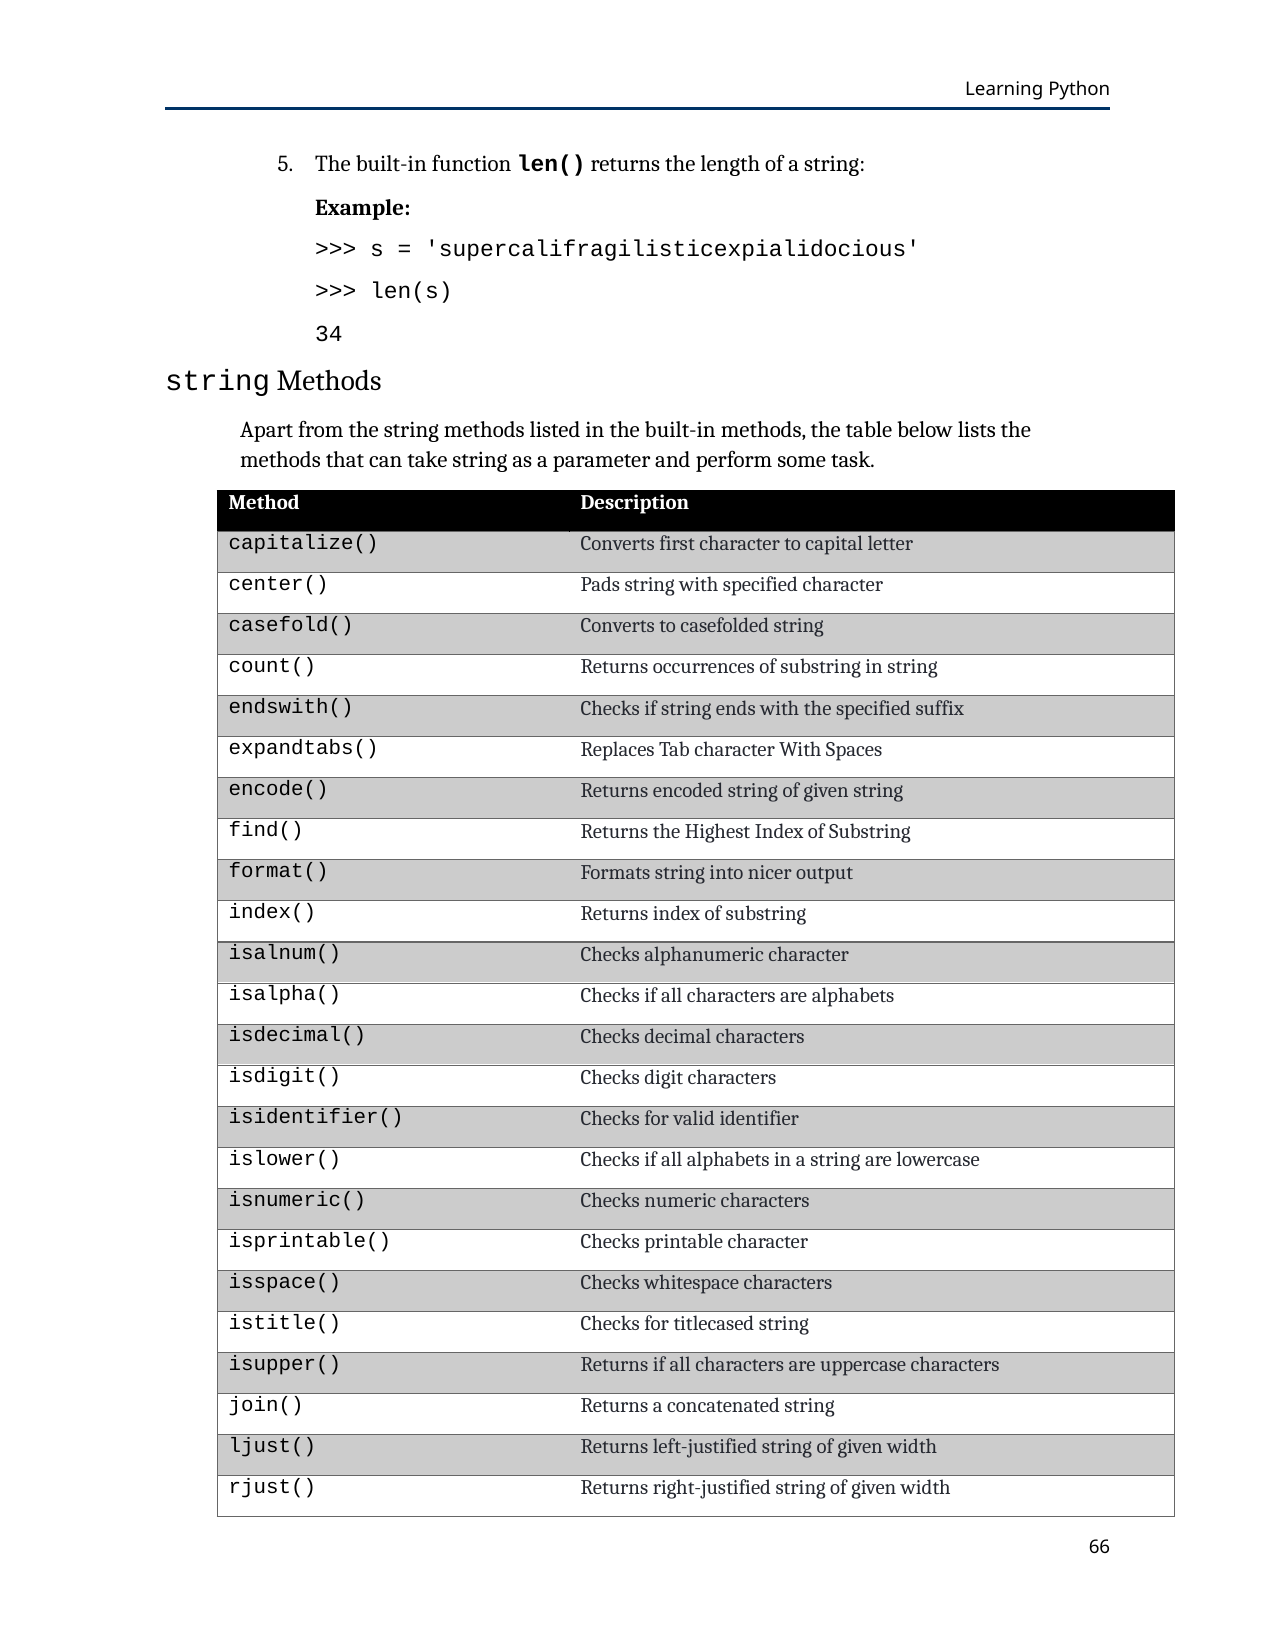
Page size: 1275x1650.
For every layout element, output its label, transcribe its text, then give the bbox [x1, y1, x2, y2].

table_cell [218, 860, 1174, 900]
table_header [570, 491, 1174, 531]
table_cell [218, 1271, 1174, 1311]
text >>> s = 'supercalifragilisticexpialidocious' [315, 237, 1110, 263]
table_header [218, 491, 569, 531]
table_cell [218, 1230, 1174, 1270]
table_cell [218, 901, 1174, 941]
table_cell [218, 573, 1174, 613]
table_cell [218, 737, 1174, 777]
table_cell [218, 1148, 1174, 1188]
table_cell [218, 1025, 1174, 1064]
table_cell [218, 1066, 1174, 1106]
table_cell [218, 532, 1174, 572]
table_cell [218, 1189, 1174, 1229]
list The built-in function len() returns the length of a string: [277, 151, 1110, 178]
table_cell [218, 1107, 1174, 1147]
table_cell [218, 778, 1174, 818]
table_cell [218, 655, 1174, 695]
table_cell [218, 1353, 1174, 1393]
text Apart from the string methods listed in the built-in methods, the table below lists the methods that can take string as a parameter and perform some task. [240, 417, 1110, 473]
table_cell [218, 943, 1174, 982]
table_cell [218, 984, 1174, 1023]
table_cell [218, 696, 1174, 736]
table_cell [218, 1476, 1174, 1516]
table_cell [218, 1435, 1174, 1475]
text >>> len(s) [315, 280, 1110, 306]
text Example: [315, 195, 1110, 221]
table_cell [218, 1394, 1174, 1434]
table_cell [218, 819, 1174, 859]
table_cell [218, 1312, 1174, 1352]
text 34 [315, 322, 1110, 348]
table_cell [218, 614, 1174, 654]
subtitle string Methods [165, 364, 1110, 399]
